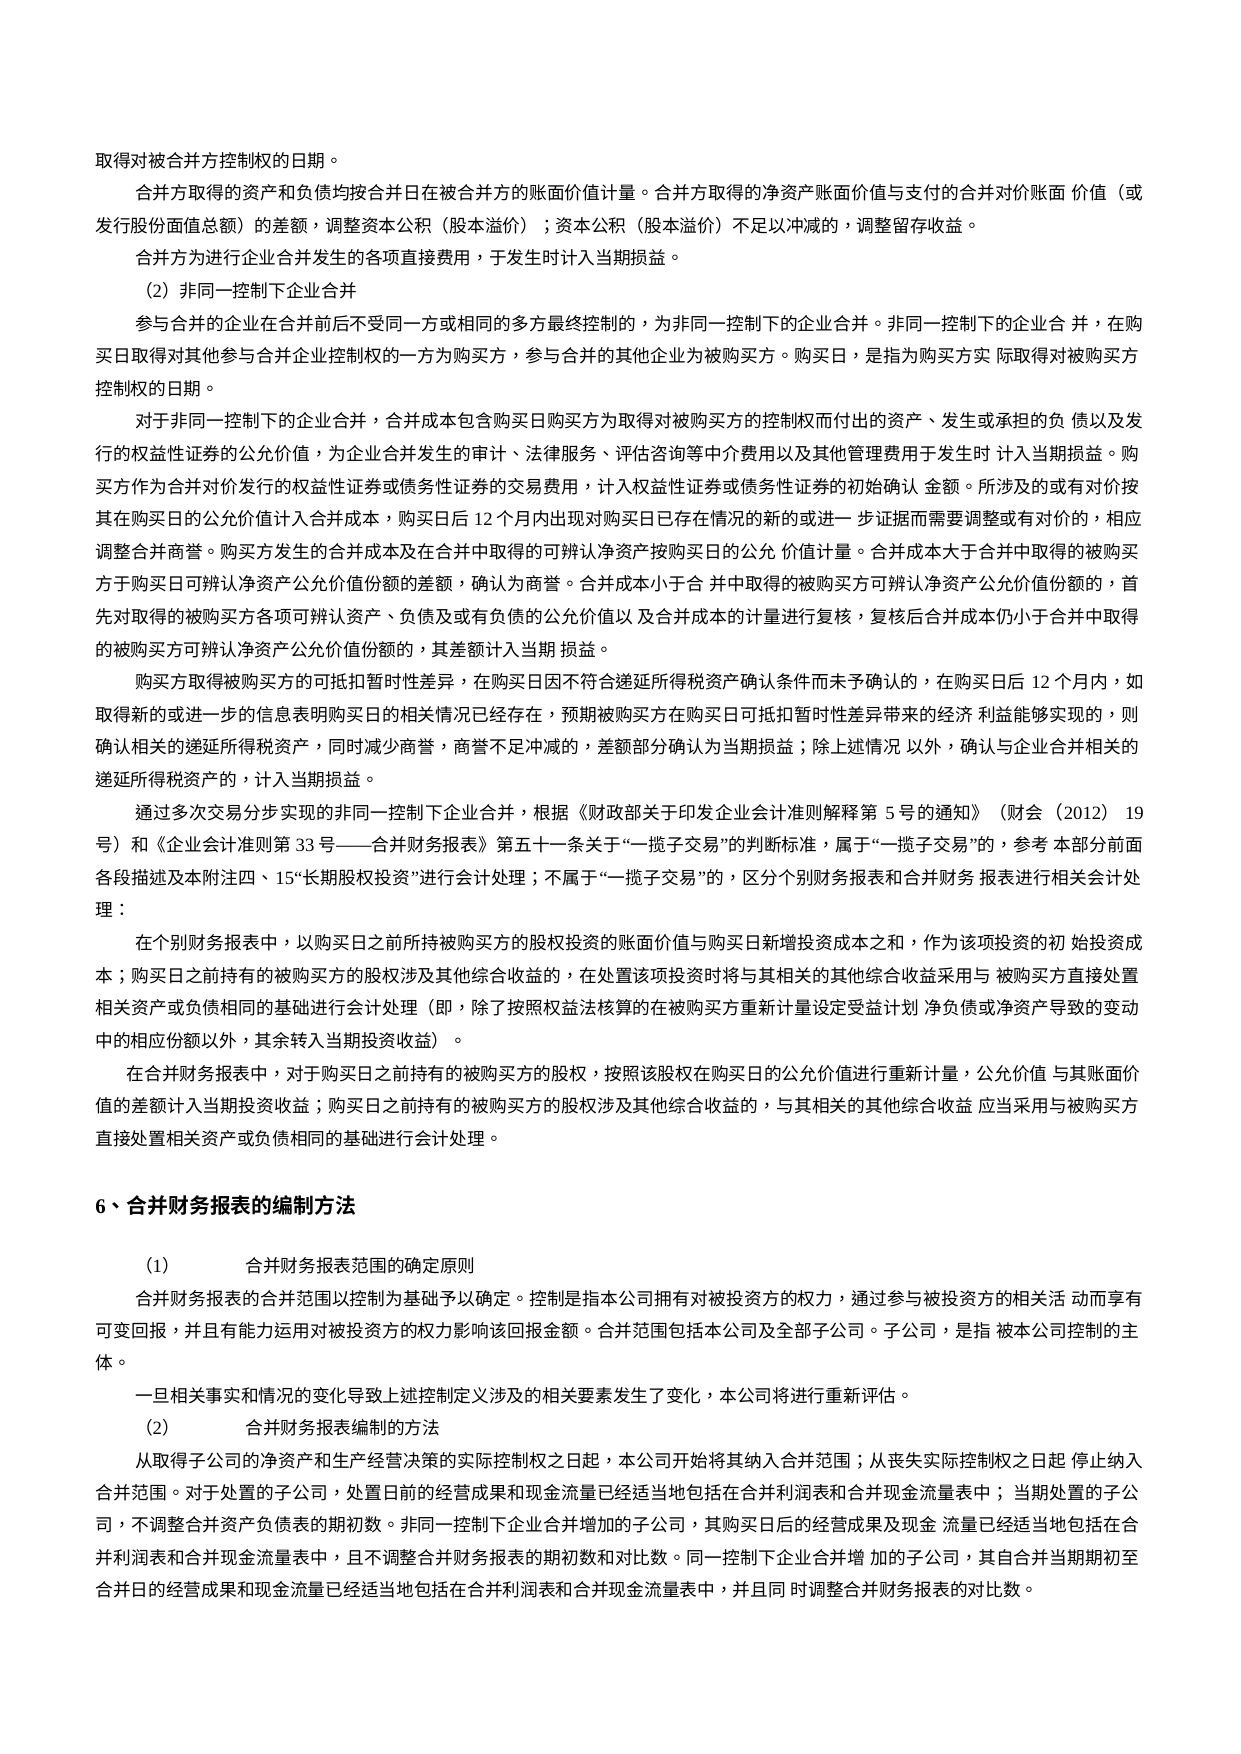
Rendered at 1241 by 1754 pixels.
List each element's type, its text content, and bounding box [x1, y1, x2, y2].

text （1） 合并财务报表范围的确定原则 [95, 1247, 1144, 1279]
text 通过多次交易分步实现的非同一控制下企业合并，根据《财政部关于印发企业会计准则解释第5号的通知》（财会（2012） 19号）和《企业会计准则第33号——合并财务报表》第五十一条关于“一揽子交易”的判断标准，属于“一揽子交易”的，参考 本部分前面各段描述及本附注四、15“长期股权投资”进行会计处理；不属于“一揽子交易”的，区分个别财务报表和合并财务 报表进行相关会计处理： [95, 793, 1144, 923]
text 合并财务报表的合并范围以控制为基础予以确定。控制是指本公司拥有对被投资方的权力，通过参与被投资方的相关活 动而享有可变回报，并且有能力运用对被投资方的权力影响该回报金额。合并范围包括本公司及全部子公司。子公司，是指 被本公司控制的主体。 [95, 1279, 1144, 1376]
text 在合并财务报表中，对于购买日之前持有的被购买方的股权，按照该股权在购买日的公允价值进行重新计量，公允价值 与其账面价值的差额计入当期投资收益；购买日之前持有的被购买方的股权涉及其他综合收益的，与其相关的其他综合收益 应当采用与被购买方直接处置相关资产或负债相同的基础进行会计处理。 [95, 1054, 1144, 1152]
text 对于非同一控制下的企业合并，合并成本包含购买日购买方为取得对被购买方的控制权而付出的资产、发生或承担的负 债以及发行的权益性证券的公允价值，为企业合并发生的审计、法律服务、评估咨询等中介费用以及其他管理费用于发生时 计入当期损益。购买方作为合并对价发行的权益性证券或债务性证券的交易费用，计入权益性证券或债务性证券的初始确认 金额。所涉及的或有对价按其在购买日的公允价值计入合并成本，购买日后12个月内出现对购买日已存在情况的新的或进一 步证据而需要调整或有对价的，相应调整合并商誉。购买方发生的合并成本及在合并中取得的可辨认净资产按购买日的公允 价值计量。合并成本大于合并中取得的被购买方于购买日可辨认净资产公允价值份额的差额，确认为商誉。合并成本小于合 并中取得的被购买方可辨认净资产公允价值份额的，首先对取得的被购买方各项可辨认资产、负债及或有负债的公允价值以 及合并成本的计量进行复核，复核后合并成本仍小于合并中取得的被购买方可辨认净资产公允价值份额的，其差额计入当期 损益。 [95, 402, 1144, 663]
subtitle 6、合并财务报表的编制方法 [95, 1191, 1144, 1220]
text 合并方为进行企业合并发生的各项直接费用，于发生时计入当期损益。 [95, 239, 1144, 271]
text （2）非同一控制下企业合并 [95, 271, 1144, 304]
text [95, 141, 1144, 173]
text 一旦相关事实和情况的变化导致上述控制定义涉及的相关要素发生了变化，本公司将进行重新评估。 [95, 1376, 1144, 1409]
text （2） 合并财务报表编制的方法 [95, 1409, 1144, 1441]
text 购买方取得被购买方的可抵扣暂时性差异，在购买日因不符合递延所得税资产确认条件而未予确认的，在购买日后12 个月内，如取得新的或进一步的信息表明购买日的相关情况已经存在，预期被购买方在购买日可抵扣暂时性差异带来的经济 利益能够实现的，则确认相关的递延所得税资产，同时减少商誉，商誉不足冲减的，差额部分确认为当期损益；除上述情况 以外，确认与企业合并相关的递延所得税资产的，计入当期损益。 [95, 663, 1144, 793]
text 从取得子公司的净资产和生产经营决策的实际控制权之日起，本公司开始将其纳入合并范围；从丧失实际控制权之日起 停止纳入合并范围。对于处置的子公司，处置日前的经营成果和现金流量已经适当地包括在合并利润表和合并现金流量表中； 当期处置的子公司，不调整合并资产负债表的期初数。非同一控制下企业合并增加的子公司，其购买日后的经营成果及现金 流量已经适当地包括在合并利润表和合并现金流量表中，且不调整合并财务报表的期初数和对比数。同一控制下企业合并增 加的子公司，其自合并当期期初至合并日的经营成果和现金流量已经适当地包括在合并利润表和合并现金流量表中，并且同 时调整合并财务报表的对比数。 [95, 1441, 1144, 1603]
text 参与合并的企业在合并前后不受同一方或相同的多方最终控制的，为非同一控制下的企业合并。非同一控制下的企业合 并，在购买日取得对其他参与合并企业控制权的一方为购买方，参与合并的其他企业为被购买方。购买日，是指为购买方实 际取得对被购买方控制权的日期。 [95, 304, 1144, 402]
text 合并方取得的资产和负债均按合并日在被合并方的账面价值计量。合并方取得的净资产账面价值与支付的合并对价账面 价值（或发行股份面值总额）的差额，调整资本公积（股本溢价）；资本公积（股本溢价）不足以冲减的，调整留存收益。 [95, 173, 1144, 239]
text 在个别财务报表中，以购买日之前所持被购买方的股权投资的账面价值与购买日新增投资成本之和，作为该项投资的初 始投资成本；购买日之前持有的被购买方的股权涉及其他综合收益的，在处置该项投资时将与其相关的其他综合收益采用与 被购买方直接处置相关资产或负债相同的基础进行会计处理（即，除了按照权益法核算的在被购买方重新计量设定受益计划 净负债或净资产导致的变动中的相应份额以外，其余转入当期投资收益）。 [95, 923, 1144, 1054]
